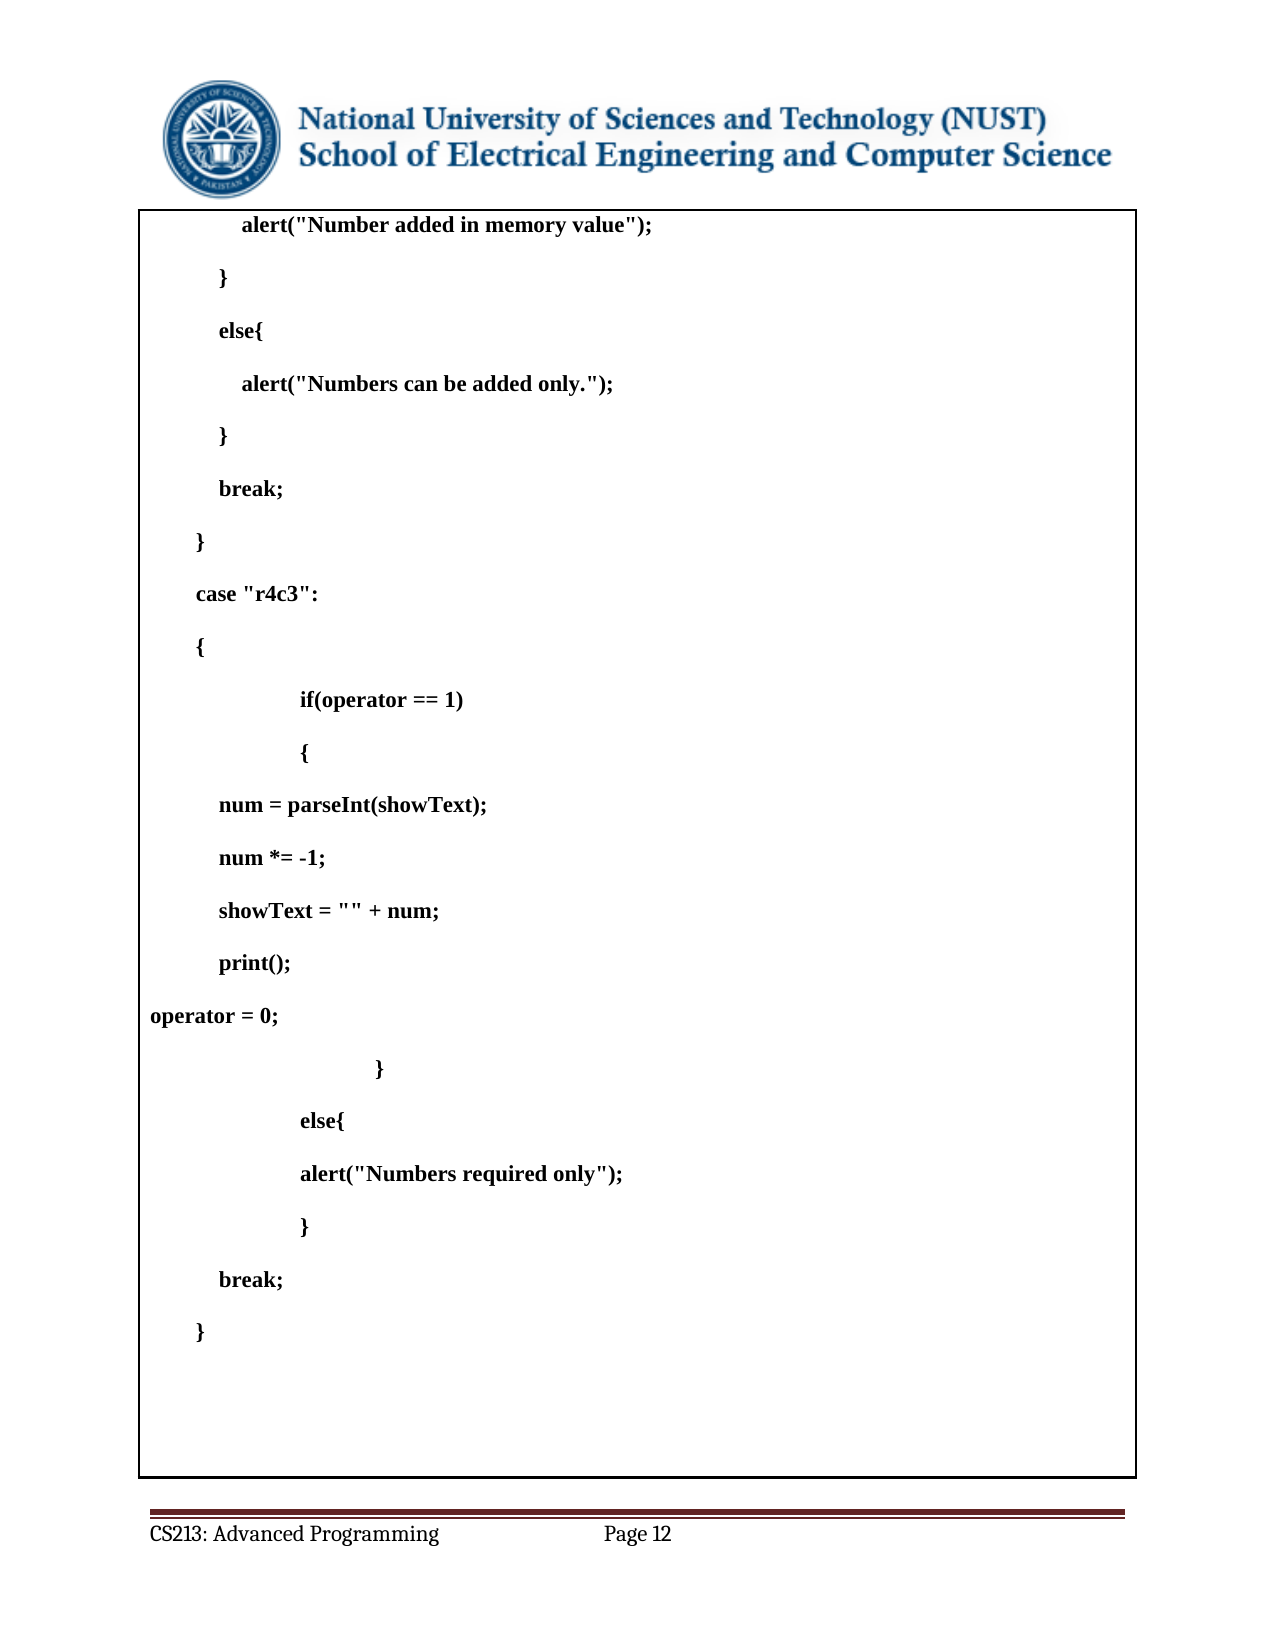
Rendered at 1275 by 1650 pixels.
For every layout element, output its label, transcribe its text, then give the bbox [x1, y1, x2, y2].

picture [150, 75, 1125, 209]
